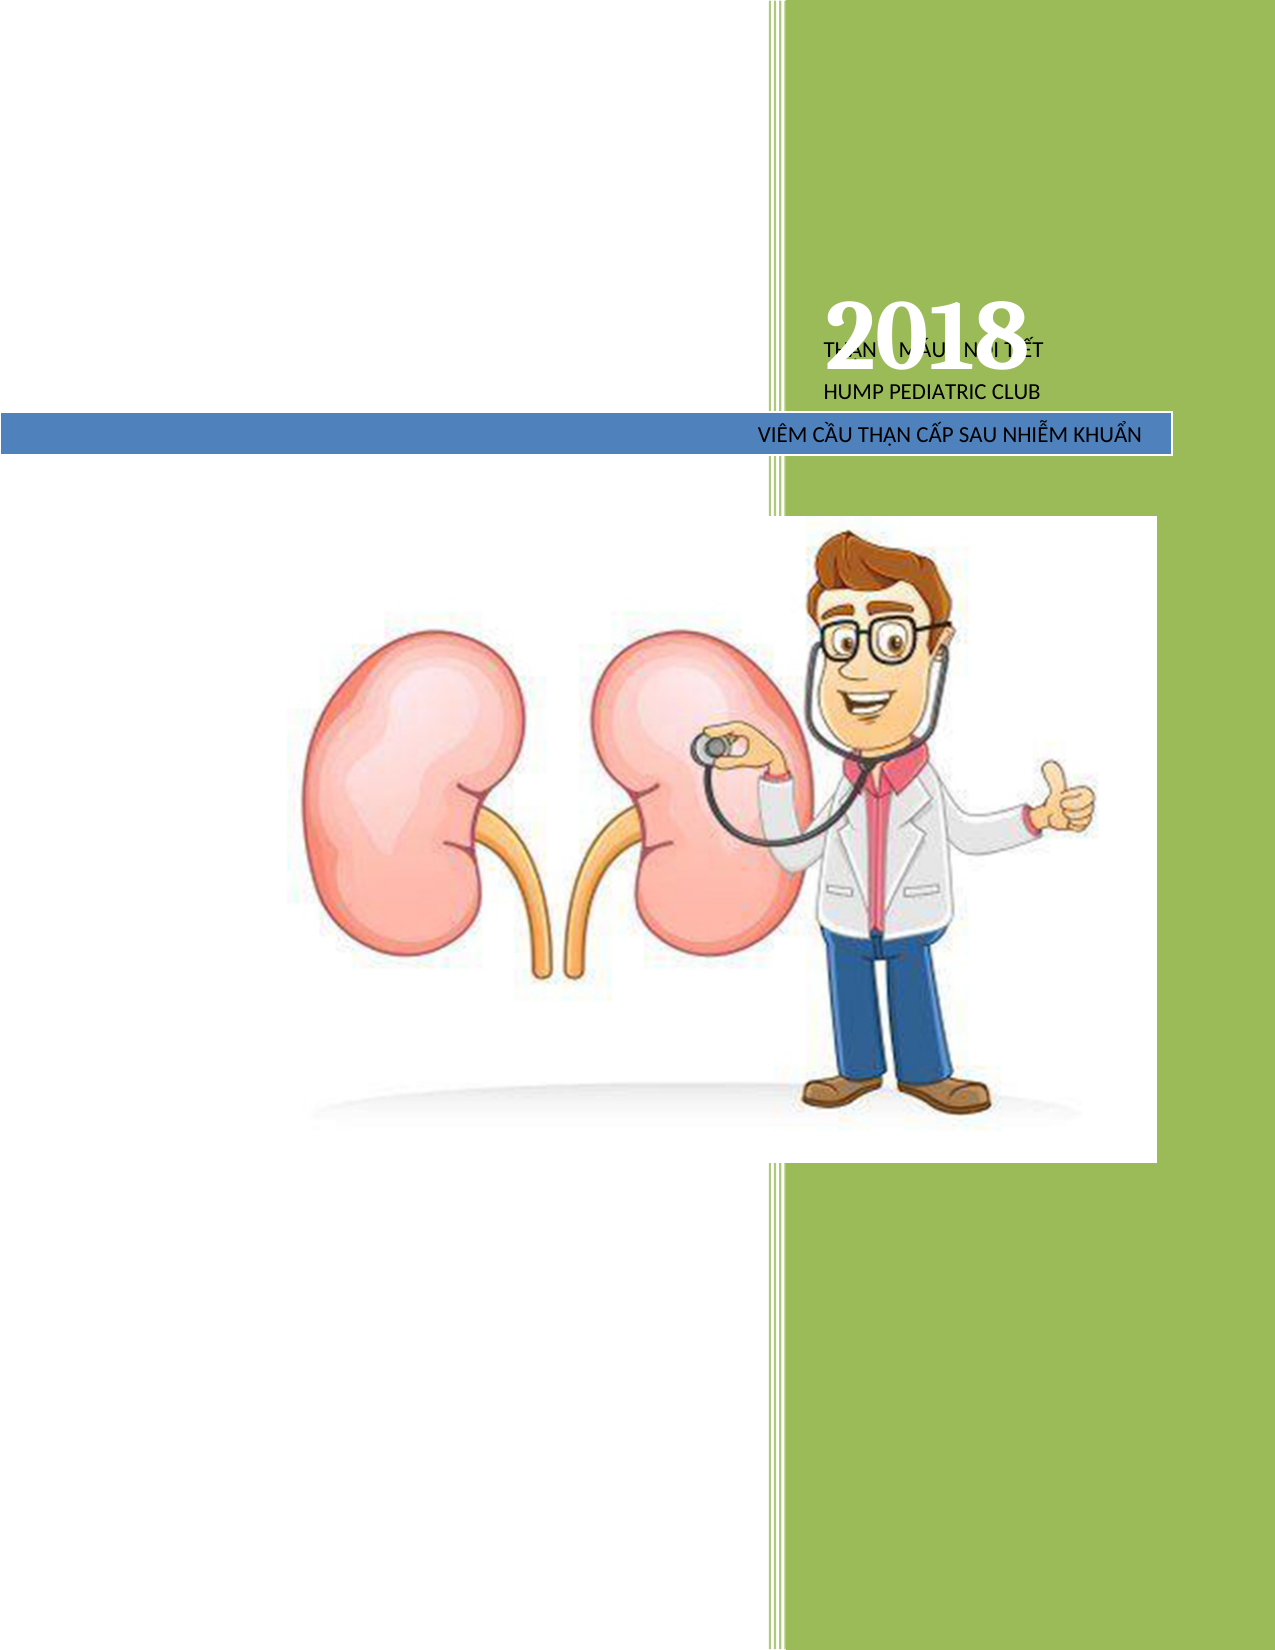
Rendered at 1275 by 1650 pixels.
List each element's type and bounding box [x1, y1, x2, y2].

picture [206, 516, 1157, 1163]
